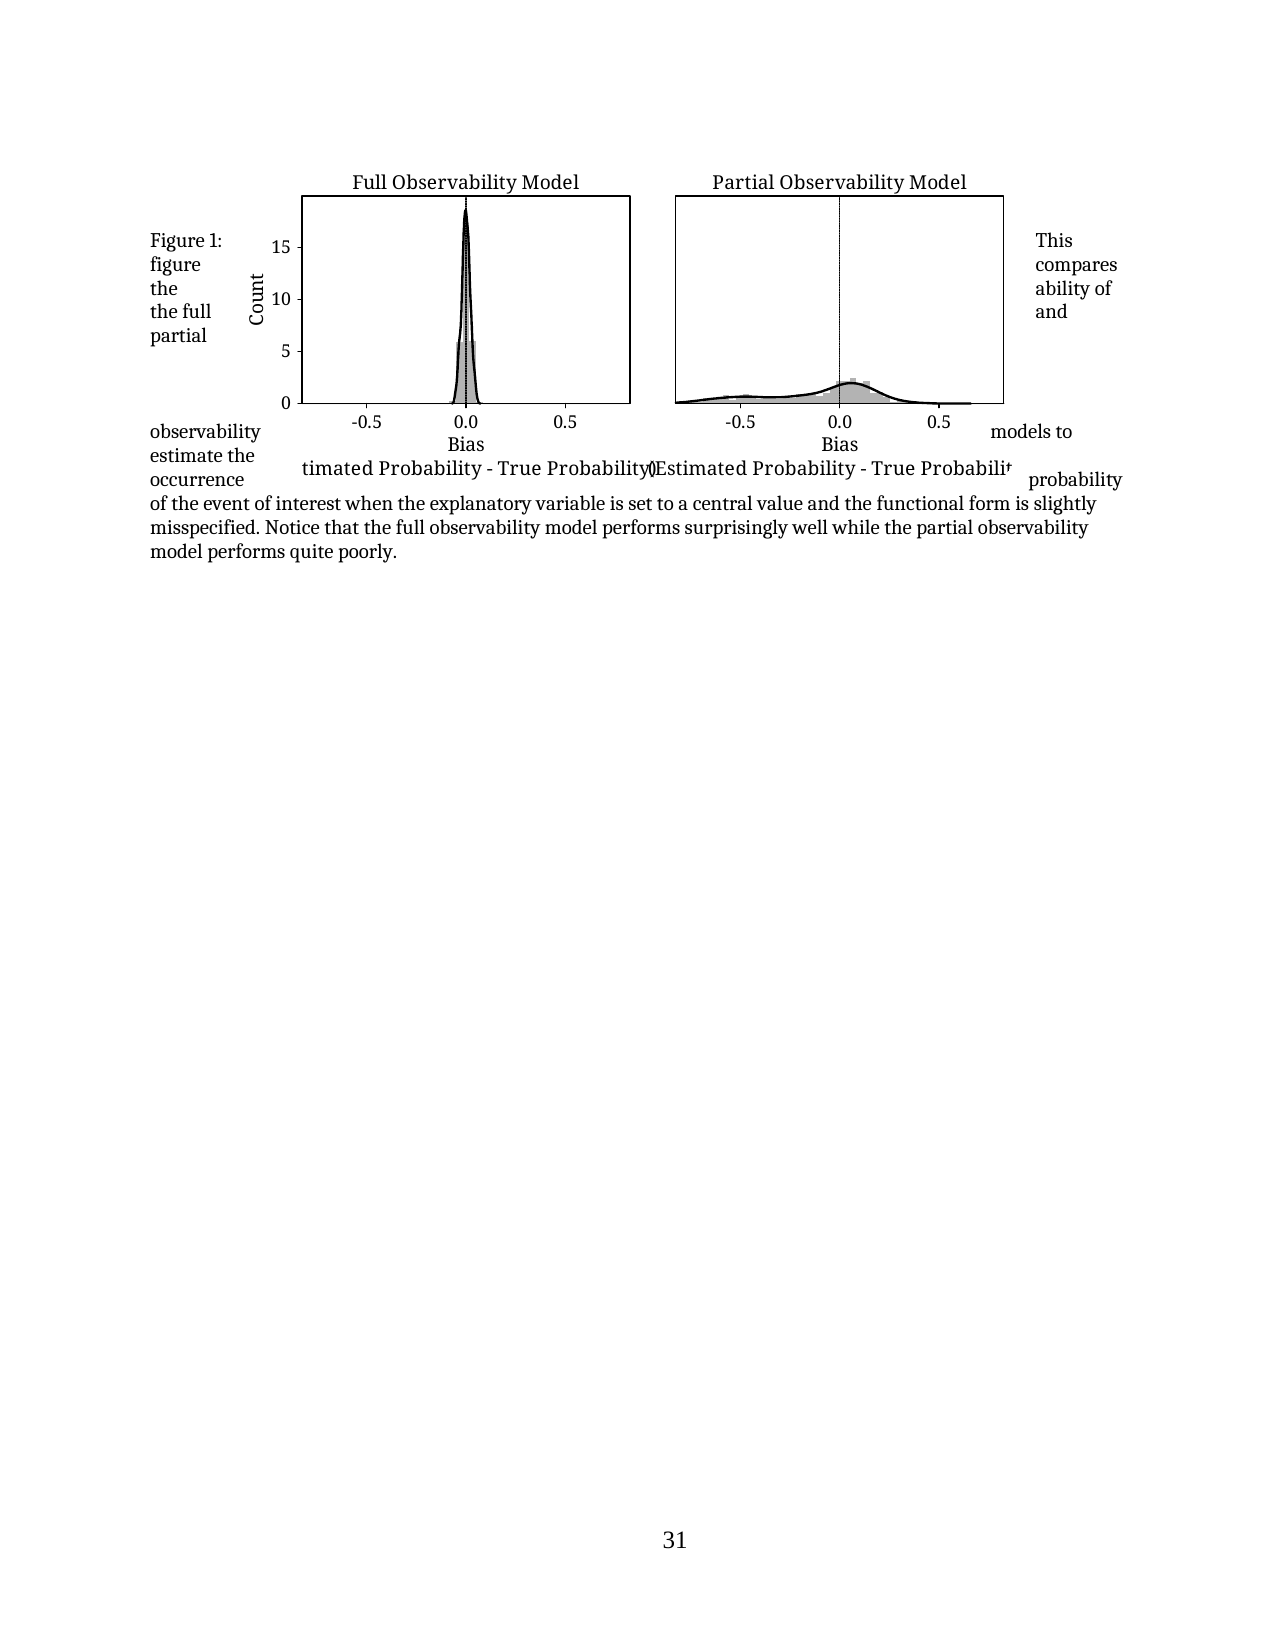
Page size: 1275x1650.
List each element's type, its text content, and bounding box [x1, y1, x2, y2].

text Figure 1: This figure compares the ability of the full and partial observability models to estimate the occurrence probability of the event of interest when the explanatory variable is set to a central value and the functional form is slightly misspecified. Notice that the full observability model performs surprisingly well while the partial observability model performs quite poorly. [150, 228, 1125, 564]
